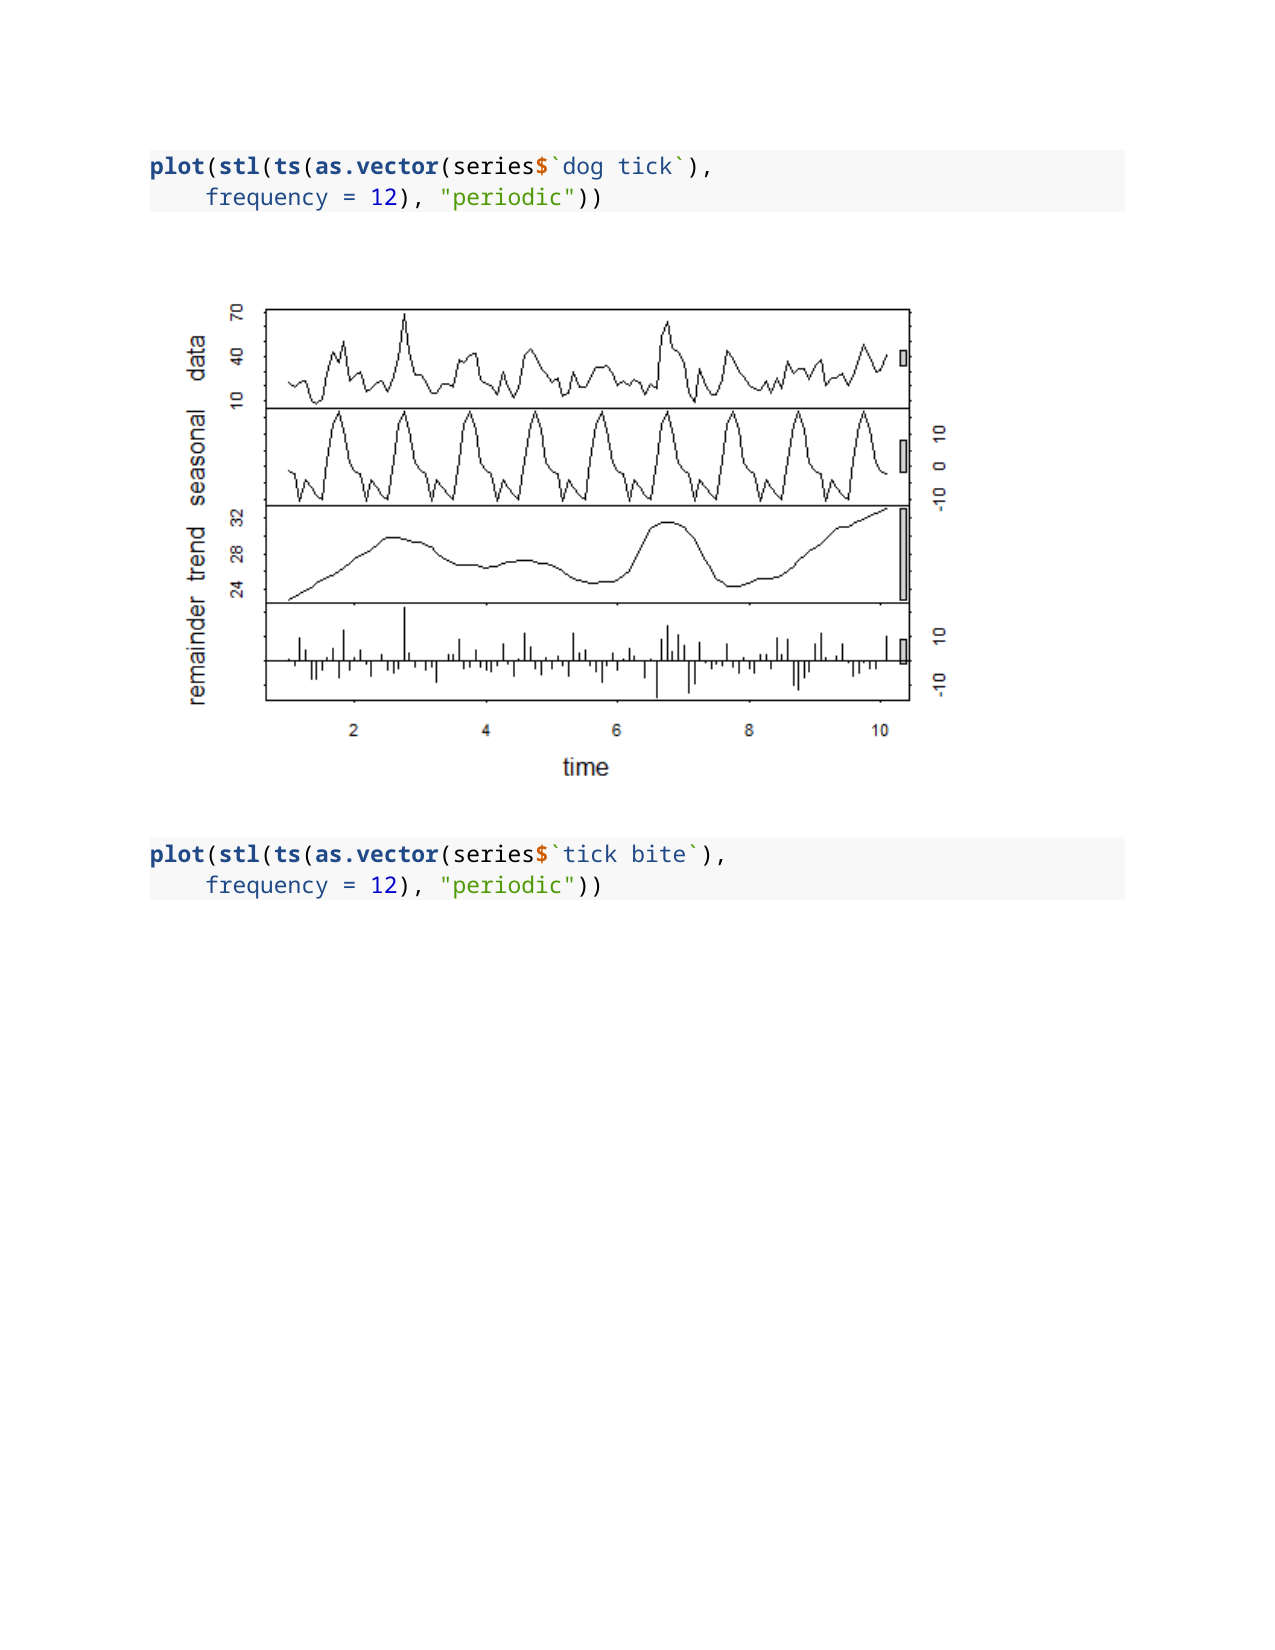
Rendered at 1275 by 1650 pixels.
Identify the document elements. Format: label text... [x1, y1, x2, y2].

picture [150, 233, 1025, 817]
text plot(stl(ts(as.vector(series$`tick bite`), frequency = 12), "periodic")) [150, 837, 1125, 900]
text plot(stl(ts(as.vector(series$`dog tick`), frequency = 12), "periodic")) [604, 150, 1125, 212]
